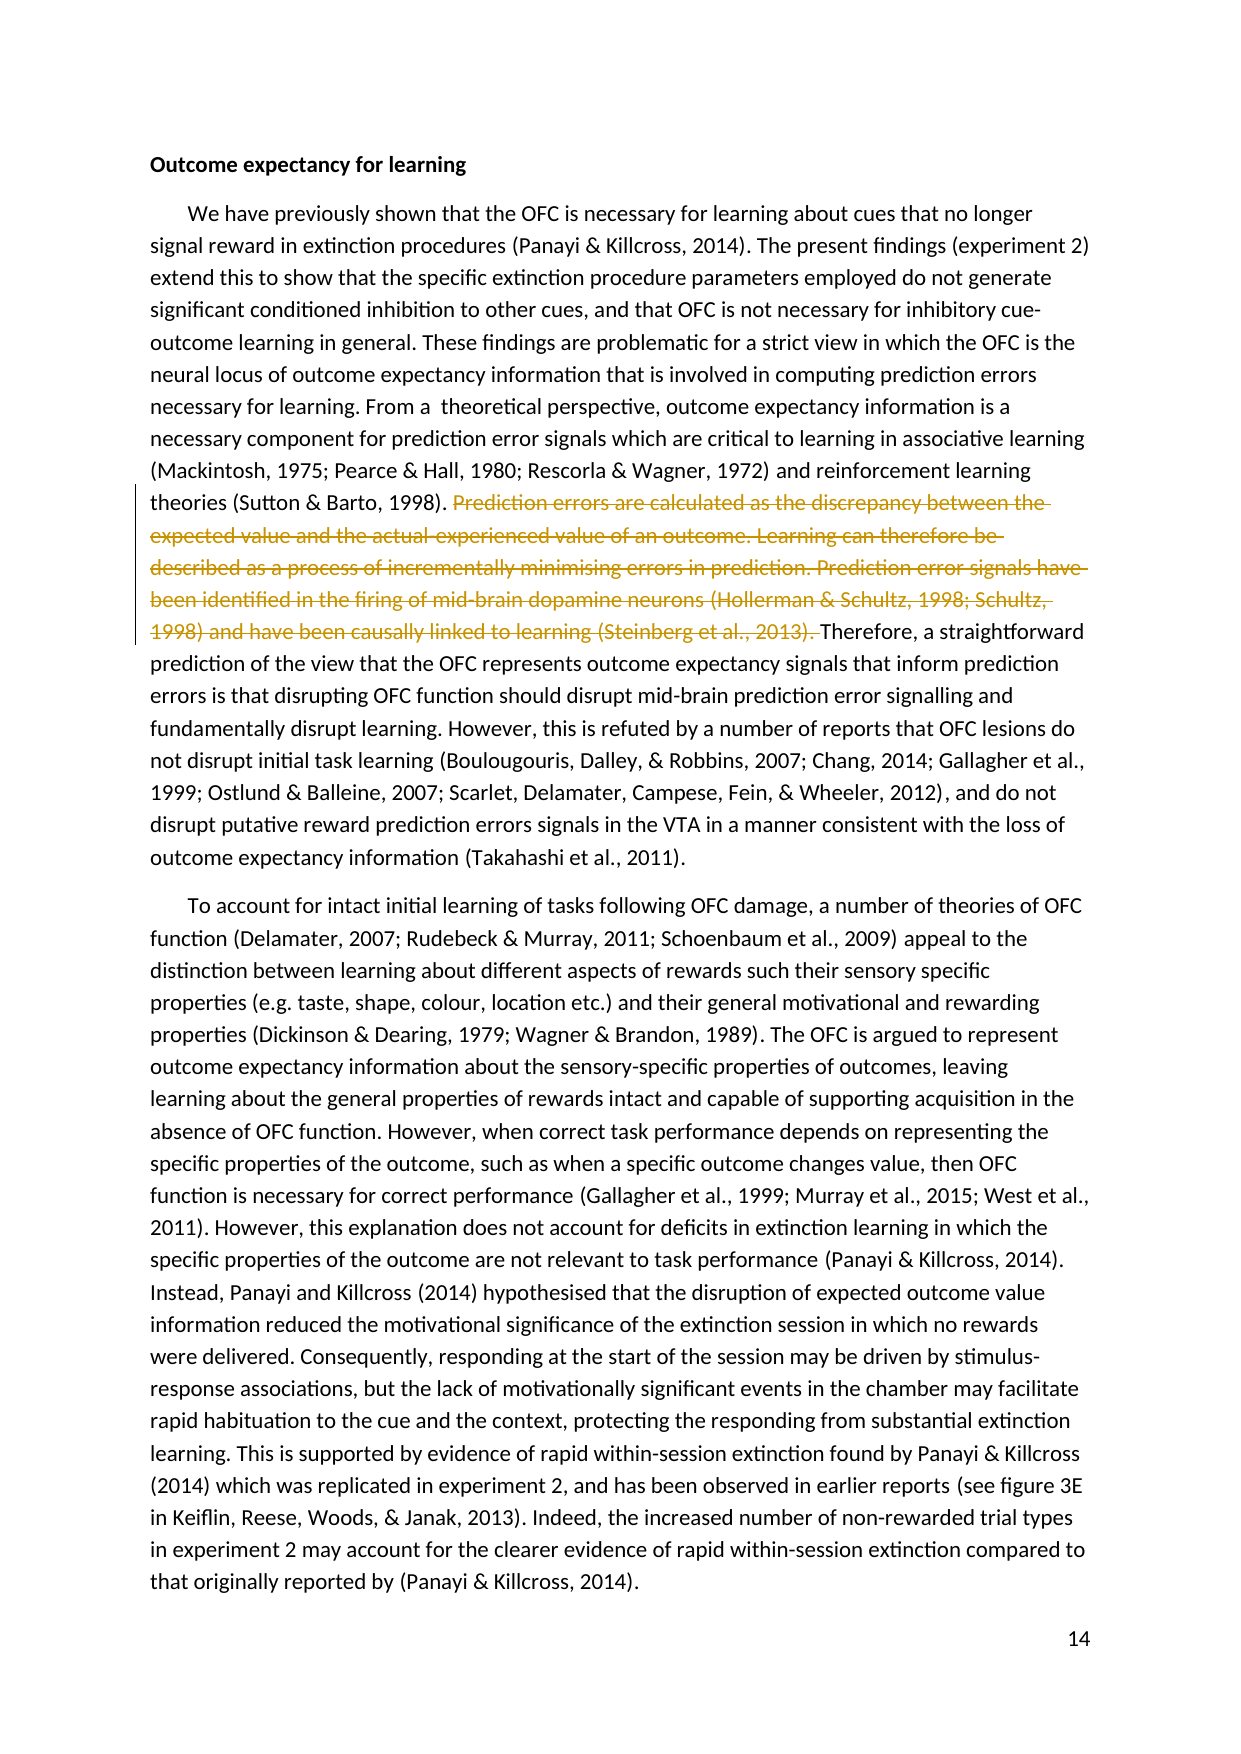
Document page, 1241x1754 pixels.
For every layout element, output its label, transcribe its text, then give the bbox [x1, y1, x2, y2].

text Outcome expectancy for learning [150, 150, 1090, 178]
text To account for intact initial learning of tasks following OFC damage, a number of theories of OFC function (Delamater, 2007; Rudebeck & Murray, 2011; Schoenbaum et al., 2009) appeal to the distinction between learning about different aspects of rewards such their sensory specific properties (e.g. taste, shape, colour, location etc.) and their general motivational and rewarding properties (Dickinson & Dearing, 1979; Wagner & Brandon, 1989). The OFC is argued to represent outcome expectancy information about the sensory-specific properties of outcomes, leaving learning about the general properties of rewards intact and capable of supporting acquisition in the absence of OFC function. However, when correct task performance depends on representing the specific properties of the outcome, such as when a specific outcome changes value, then OFC function is necessary for correct performance (Gallagher et al., 1999; Murray et al., 2015; West et al., 2011). However, this explanation does not account for deficits in extinction learning in which the specific properties of the outcome are not relevant to task performance (Panayi & Killcross, 2014). Instead, Panayi and Killcross (2014) hypothesised that the disruption of expected outcome value information reduced the motivational significance of the extinction session in which no rewards were delivered. Consequently, responding at the start of the session may be driven by stimulus-response associations, but the lack of motivationally significant events in the chamber may facilitate rapid habituation to the cue and the context, protecting the responding from substantial extinction learning. This is supported by evidence of rapid within-session extinction found by Panayi & Killcross (2014) which was replicated in experiment 2, and has been observed in earlier reports (see figure 3E in Keiflin, Reese, Woods, & Janak, 2013). Indeed, the increased number of non-rewarded trial types in experiment 2 may account for the clearer evidence of rapid within-session extinction compared to that originally reported by (Panayi & Killcross, 2014). [150, 891, 1090, 1595]
text We have previously shown that the OFC is necessary for learning about cues that no longer signal reward in extinction procedures (Panayi & Killcross, 2014). The present findings (experiment 2) extend this to show that the specific extinction procedure parameters employed do not generate significant conditioned inhibition to other cues, and that OFC is not necessary for inhibitory cue-outcome learning in general. These findings are problematic for a strict view in which the OFC is the neural locus of outcome expectancy information that is involved in computing prediction errors necessary for learning. From a theoretical perspective, outcome expectancy information is a necessary component for prediction error signals which are critical to learning in associative learning (Mackintosh, 1975; Pearce & Hall, 1980; Rescorla & Wagner, 1972) and reinforcement learning theories (Sutton & Barto, 1998). Therefore, a straightforward prediction of the view that the OFC represents outcome expectancy signals that inform prediction errors is that disrupting OFC function should disrupt mid-brain prediction error signalling and fundamentally disrupt learning. However, this is refuted by a number of reports that OFC lesions do not disrupt initial task learning (Boulougouris, Dalley, & Robbins, 2007; Chang, 2014; Gallagher et al., 1999; Ostlund & Balleine, 2007; Scarlet, Delamater, Campese, Fein, & Wheeler, 2012), and do not disrupt putative reward prediction errors signals in the VTA in a manner consistent with the loss of outcome expectancy information (Takahashi et al., 2011). [150, 199, 1090, 871]
